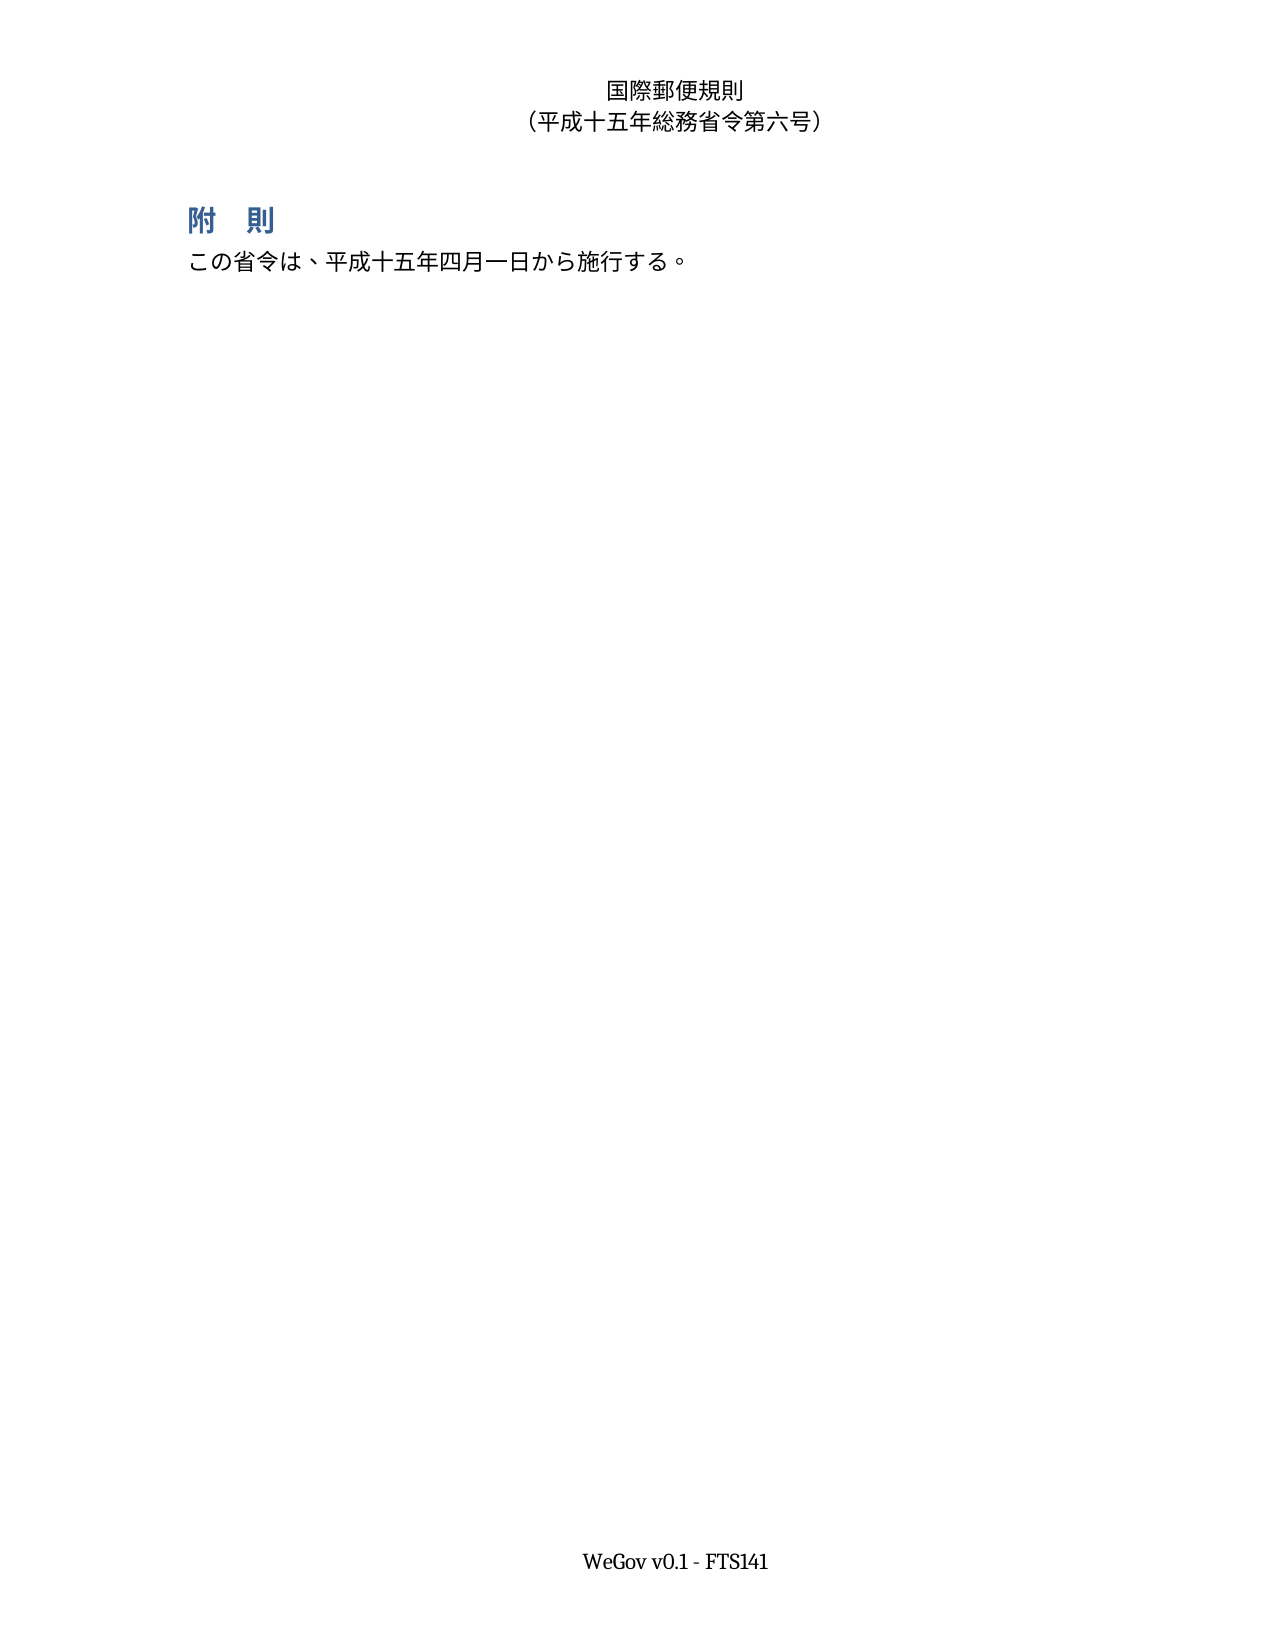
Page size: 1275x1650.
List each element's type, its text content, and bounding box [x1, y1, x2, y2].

subtitle 附 則 [187, 200, 1087, 240]
text この省令は、平成十五年四月一日から施行する。 [187, 246, 1087, 277]
